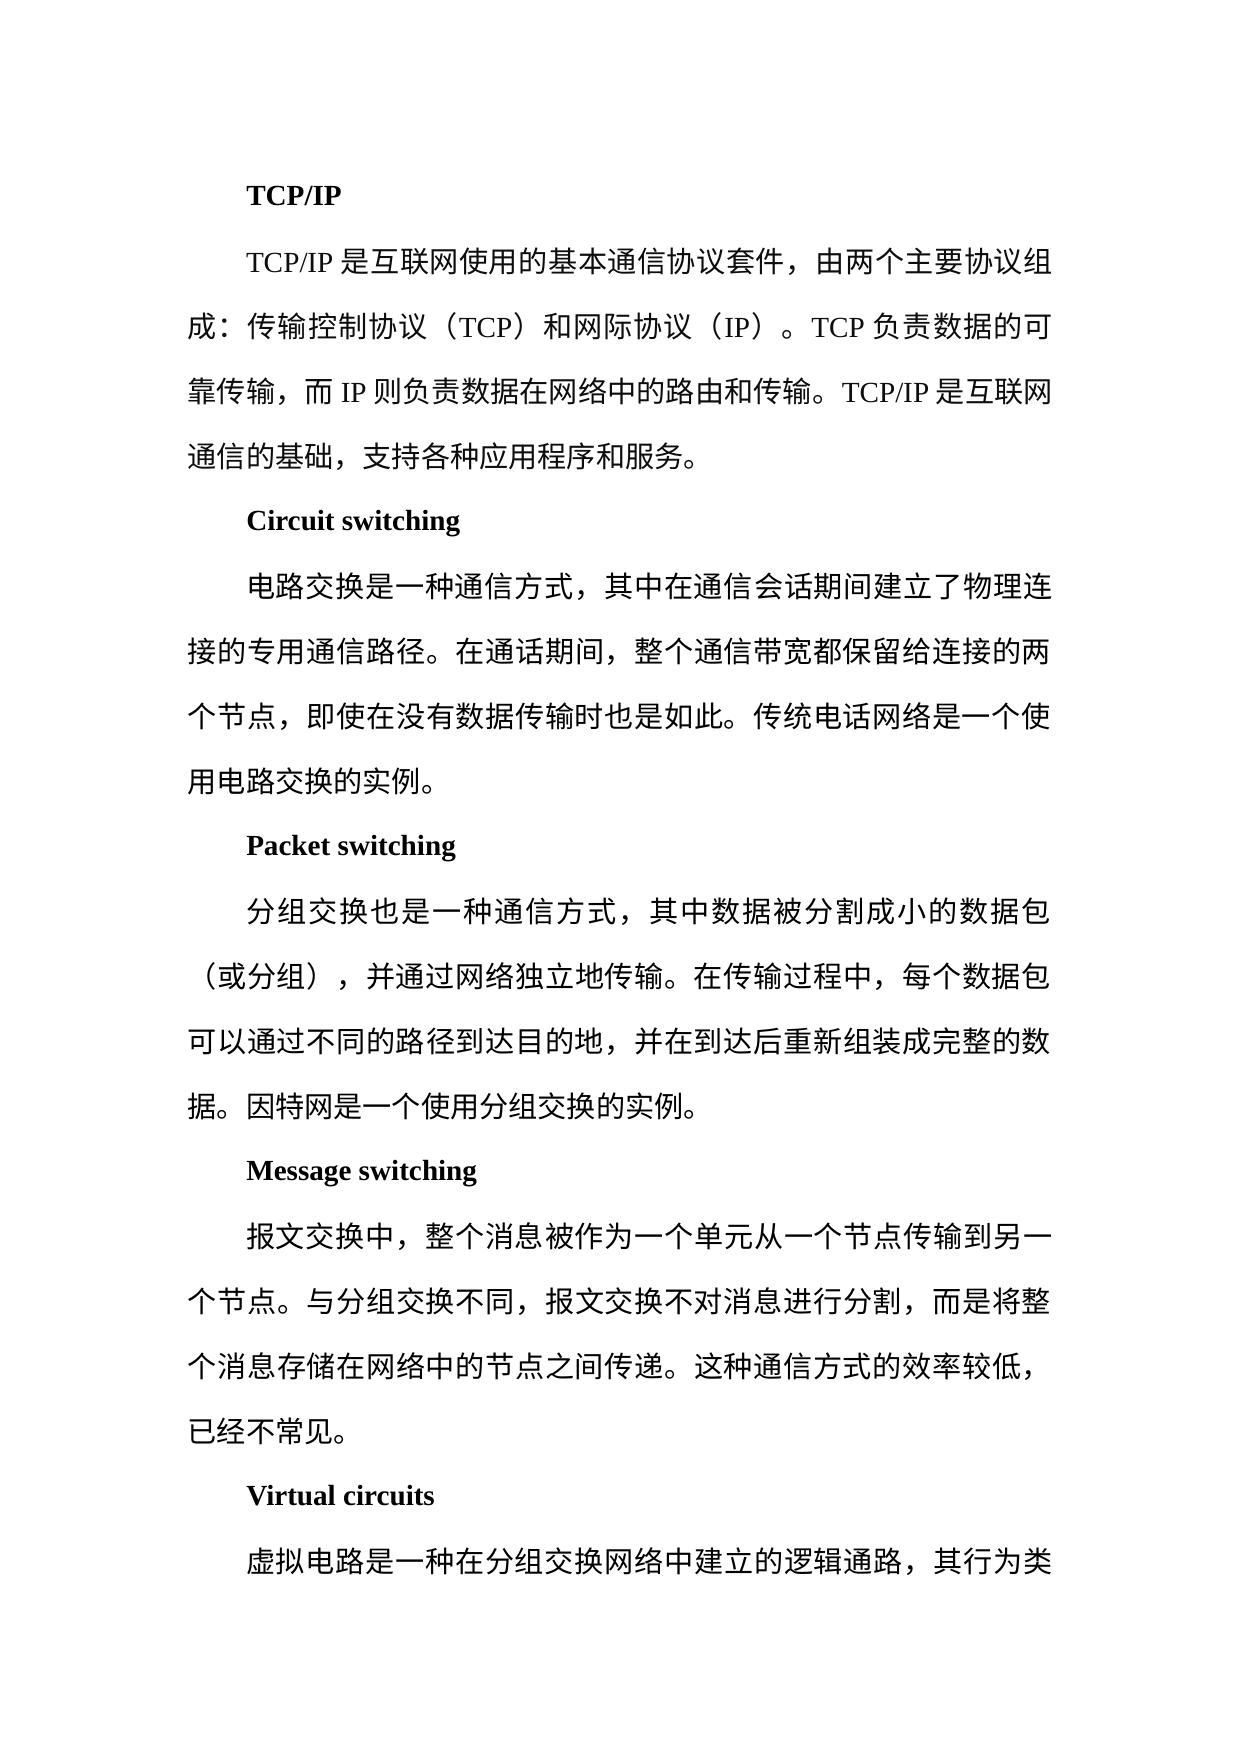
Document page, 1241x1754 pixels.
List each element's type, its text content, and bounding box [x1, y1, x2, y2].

text Circuit switching [187, 487, 1053, 552]
text Message switching [187, 1137, 1053, 1202]
text TCP/IP [187, 162, 1053, 227]
text 分组交换也是一种通信方式，其中数据被分割成小的数据包（或分组），并通过网络独立地传输。在传输过程中，每个数据包可以通过不同的路径到达目的地，并在到达后重新组装成完整的数据。因特网是一个使用分组交换的实例。 [187, 877, 1053, 1137]
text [187, 1527, 1053, 1592]
text 电路交换是一种通信方式，其中在通信会话期间建立了物理连接的专用通信路径。在通话期间，整个通信带宽都保留给连接的两个节点，即使在没有数据传输时也是如此。传统电话网络是一个使用电路交换的实例。 [187, 552, 1053, 812]
text TCP/IP 是互联网使用的基本通信协议套件，由两个主要协议组成：传输控制协议（TCP）和网际协议（IP）。TCP 负责数据的可靠传输，而 IP 则负责数据在网络中的路由和传输。TCP/IP 是互联网通信的基础，支持各种应用程序和服务。 [187, 227, 1053, 487]
text Virtual circuits [187, 1462, 1053, 1527]
text Packet switching [187, 812, 1053, 877]
text 报文交换中，整个消息被作为一个单元从一个节点传输到另一个节点。与分组交换不同，报文交换不对消息进行分割，而是将整个消息存储在网络中的节点之间传递。这种通信方式的效率较低，已经不常见。 [187, 1202, 1053, 1462]
